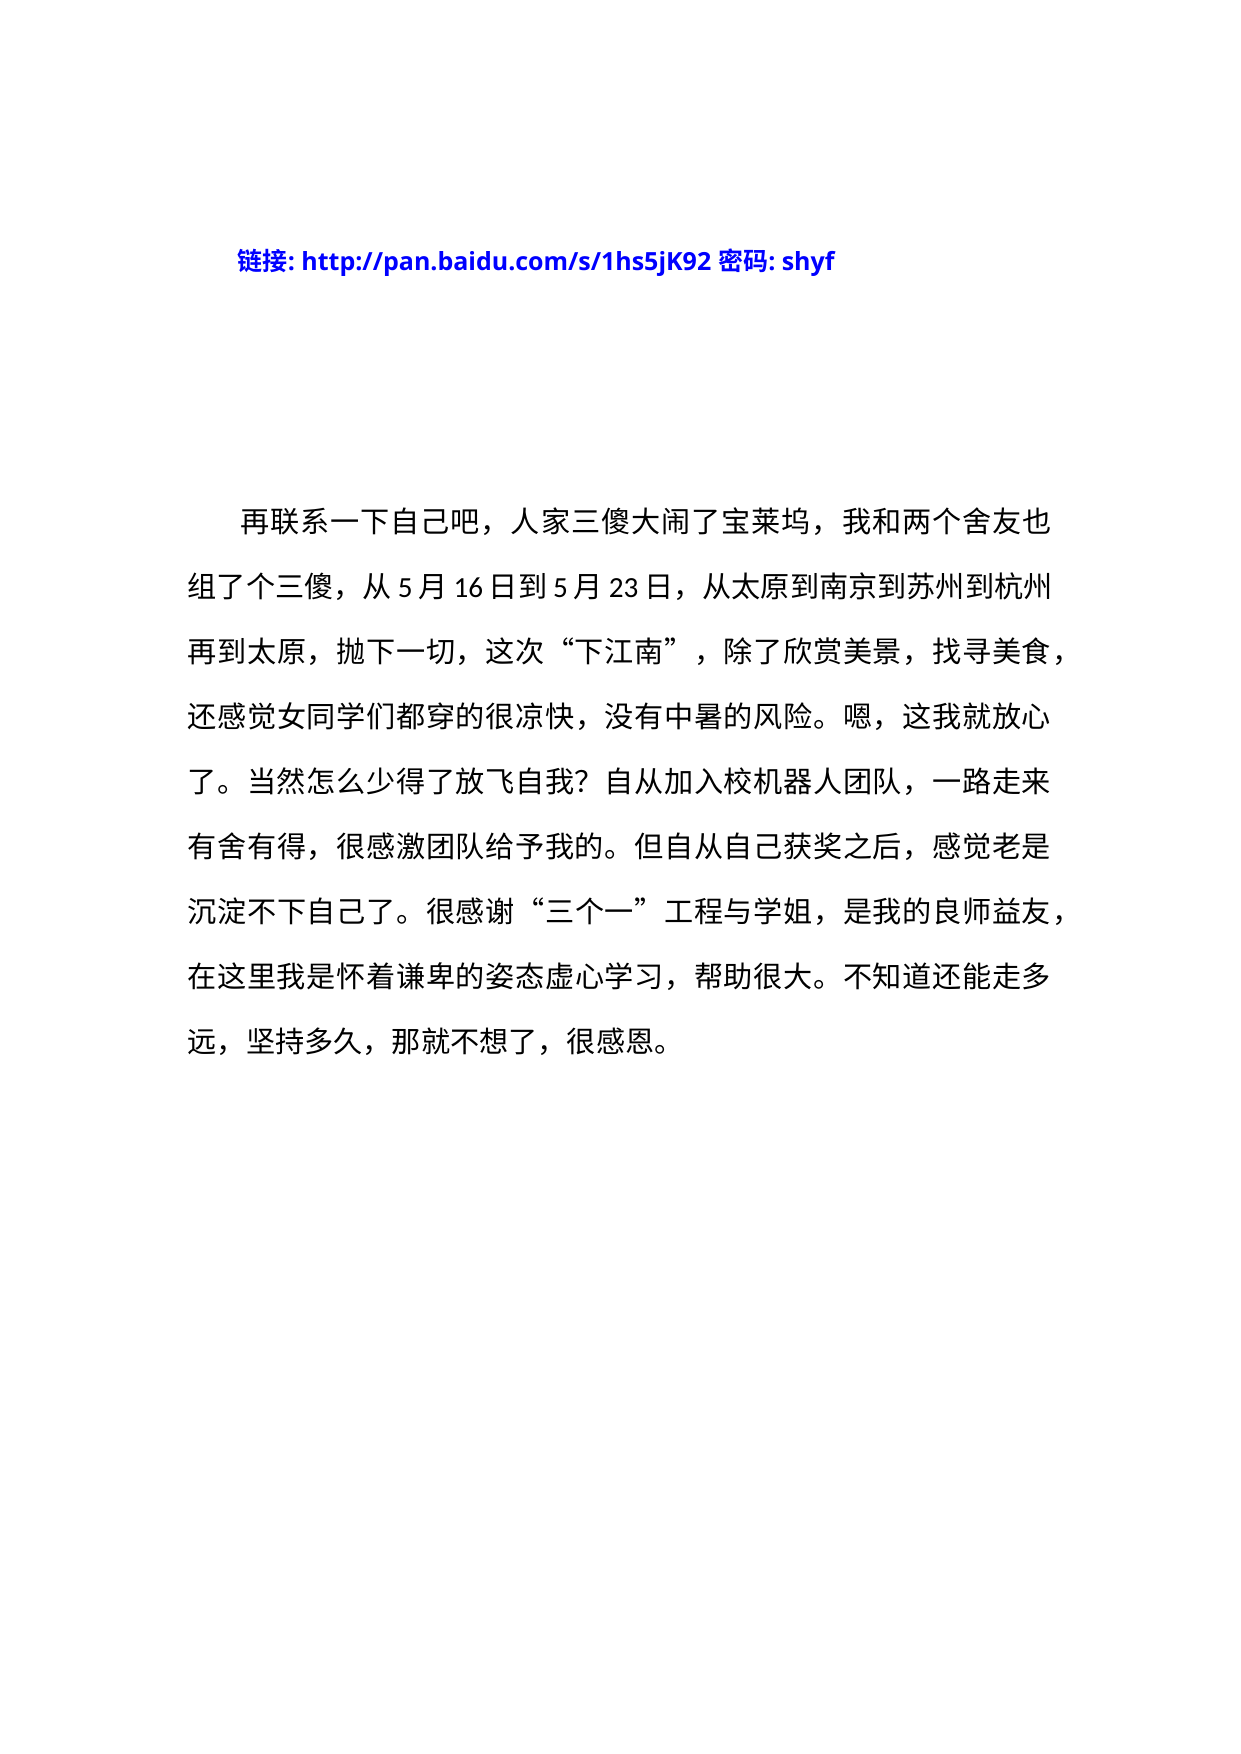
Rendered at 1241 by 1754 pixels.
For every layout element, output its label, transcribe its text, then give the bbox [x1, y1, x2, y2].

text 再联系一下自己吧，人家三傻大闹了宝莱坞，我和两个舍友也组了个三傻，从5月16日到5月23日，从太原到南京到苏州到杭州再到太原，抛下一切，这次“下江南”，除了欣赏美景，找寻美食，还感觉女同学们都穿的很凉快，没有中暑的风险。嗯，这我就放心了。当然怎么少得了放飞自我？自从加入校机器人团队，一路走来有舍有得，很感激团队给予我的。但自从自己获奖之后，感觉老是沉淀不下自己了。很感谢“三个一”工程与学姐，是我的良师益友，在这里我是怀着谦卑的姿态虚心学习，帮助很大。不知道还能走多远，坚持多久，那就不想了，很感恩。 [187, 487, 1053, 1072]
text 链接: http://pan.baidu.com/s/1hs5jK92 密码: shyf [187, 227, 1053, 292]
